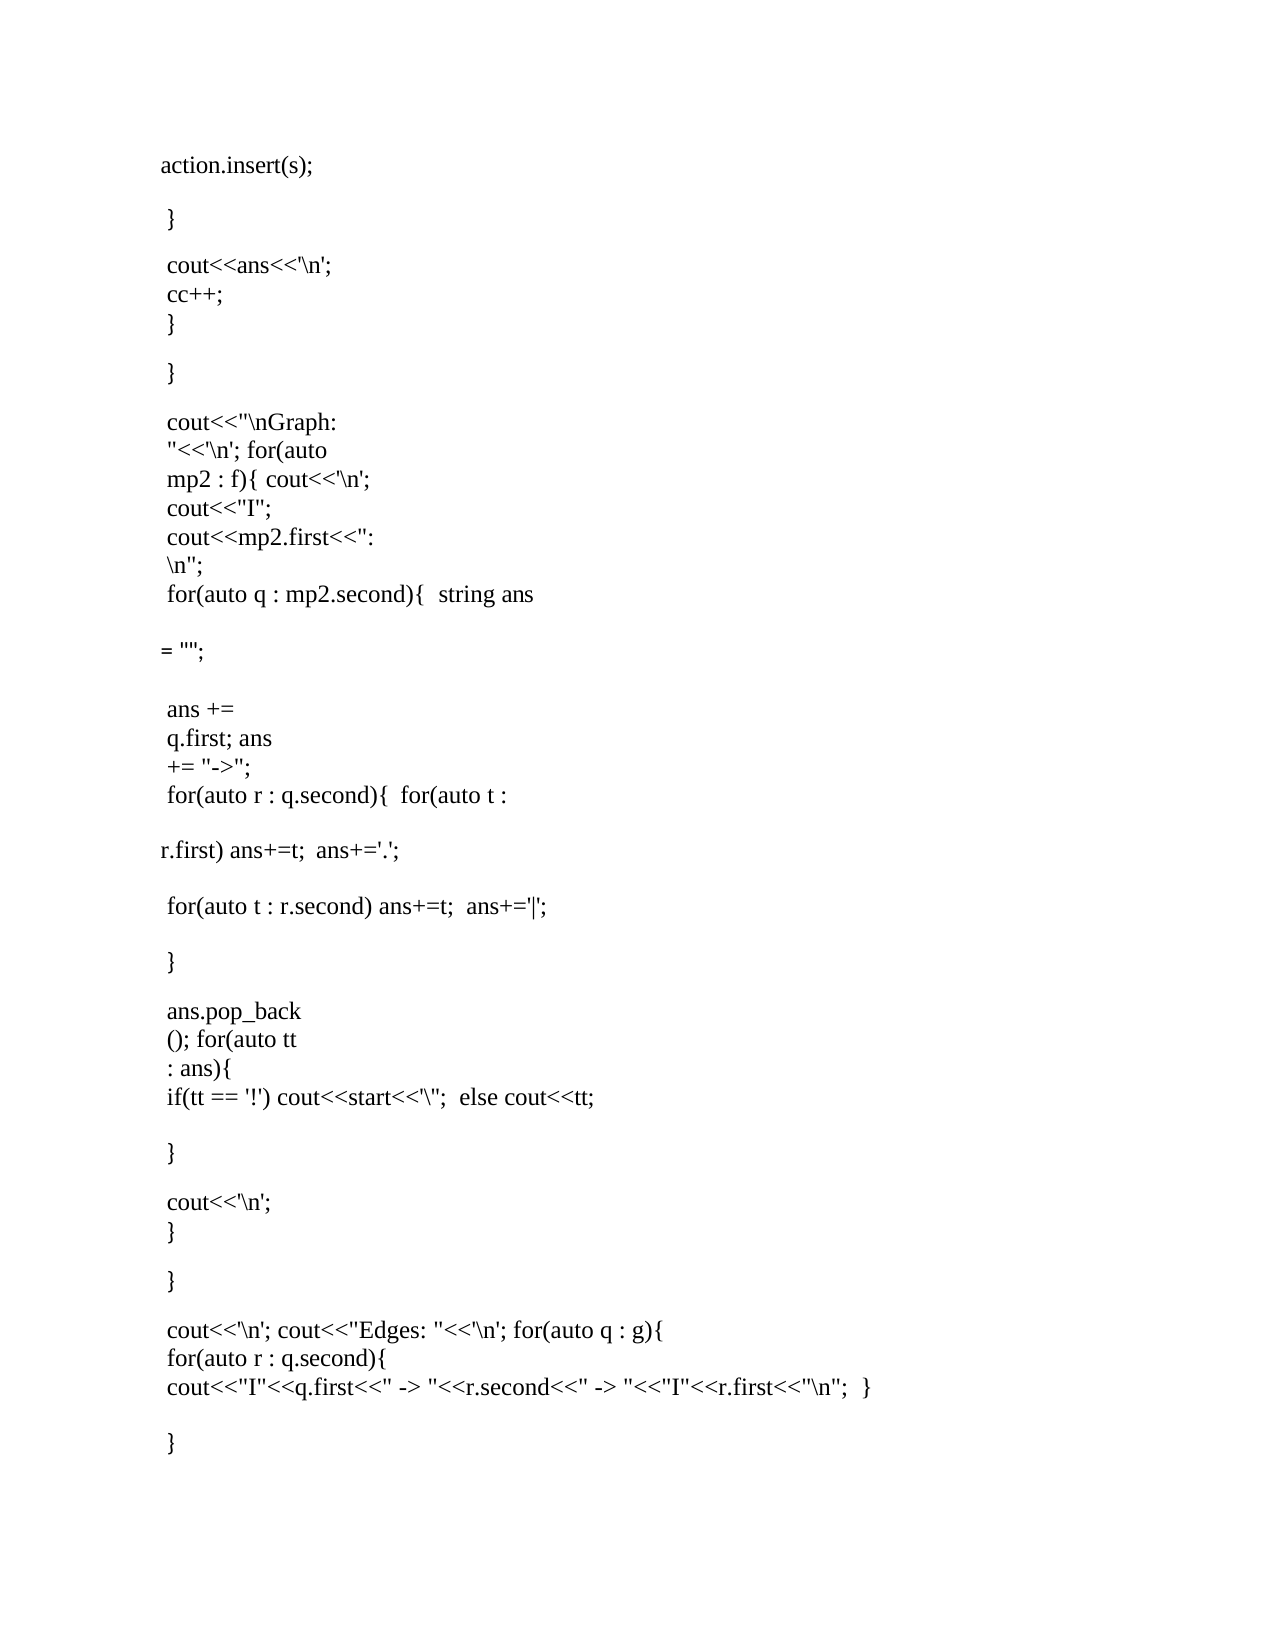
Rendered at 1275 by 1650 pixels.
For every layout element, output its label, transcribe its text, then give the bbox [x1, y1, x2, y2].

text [160, 150, 561, 179]
text } [167, 308, 1080, 338]
text cout<<"I"<<q.first<<" -> "<<r.second<<" -> "<<"I"<<r.first<<"\n"; } [167, 1372, 1080, 1401]
text } [167, 1216, 1080, 1246]
text } [167, 946, 1080, 977]
text = ""; [160, 635, 1080, 666]
text } [167, 1427, 1080, 1458]
text } [167, 205, 1080, 233]
text cout<<"I"; cout<<mp2.first<<": \n"; [167, 493, 385, 579]
text ans += q.first; ans += "->"; [167, 694, 294, 781]
text cout<<ans<<'\n'; cc++; [167, 250, 346, 308]
text cout<<'\n'; [167, 1187, 1080, 1216]
text ans.pop_back(); for(auto tt : ans){ [167, 996, 309, 1082]
text } [167, 1265, 1080, 1296]
text cout<<"\nGraph: "<<'\n'; for(auto mp2 : f){ cout<<'\n'; [167, 407, 385, 493]
text cout<<'\n'; cout<<"Edges: "<<'\n'; for(auto q : g){ for(auto r : q.second){ [167, 1315, 1080, 1372]
text } [167, 357, 1080, 388]
text } [167, 1137, 1080, 1168]
text for(auto q : mp2.second){ string ans [167, 579, 1080, 608]
text if(tt == '!') cout<<start<<'\''; else cout<<tt; [167, 1082, 1080, 1111]
text for(auto r : q.second){ for(auto t : r.first) ans+=t; ans+='.'; [160, 781, 561, 864]
text for(auto t : r.second) ans+=t; ans+='|'; [167, 891, 1080, 919]
